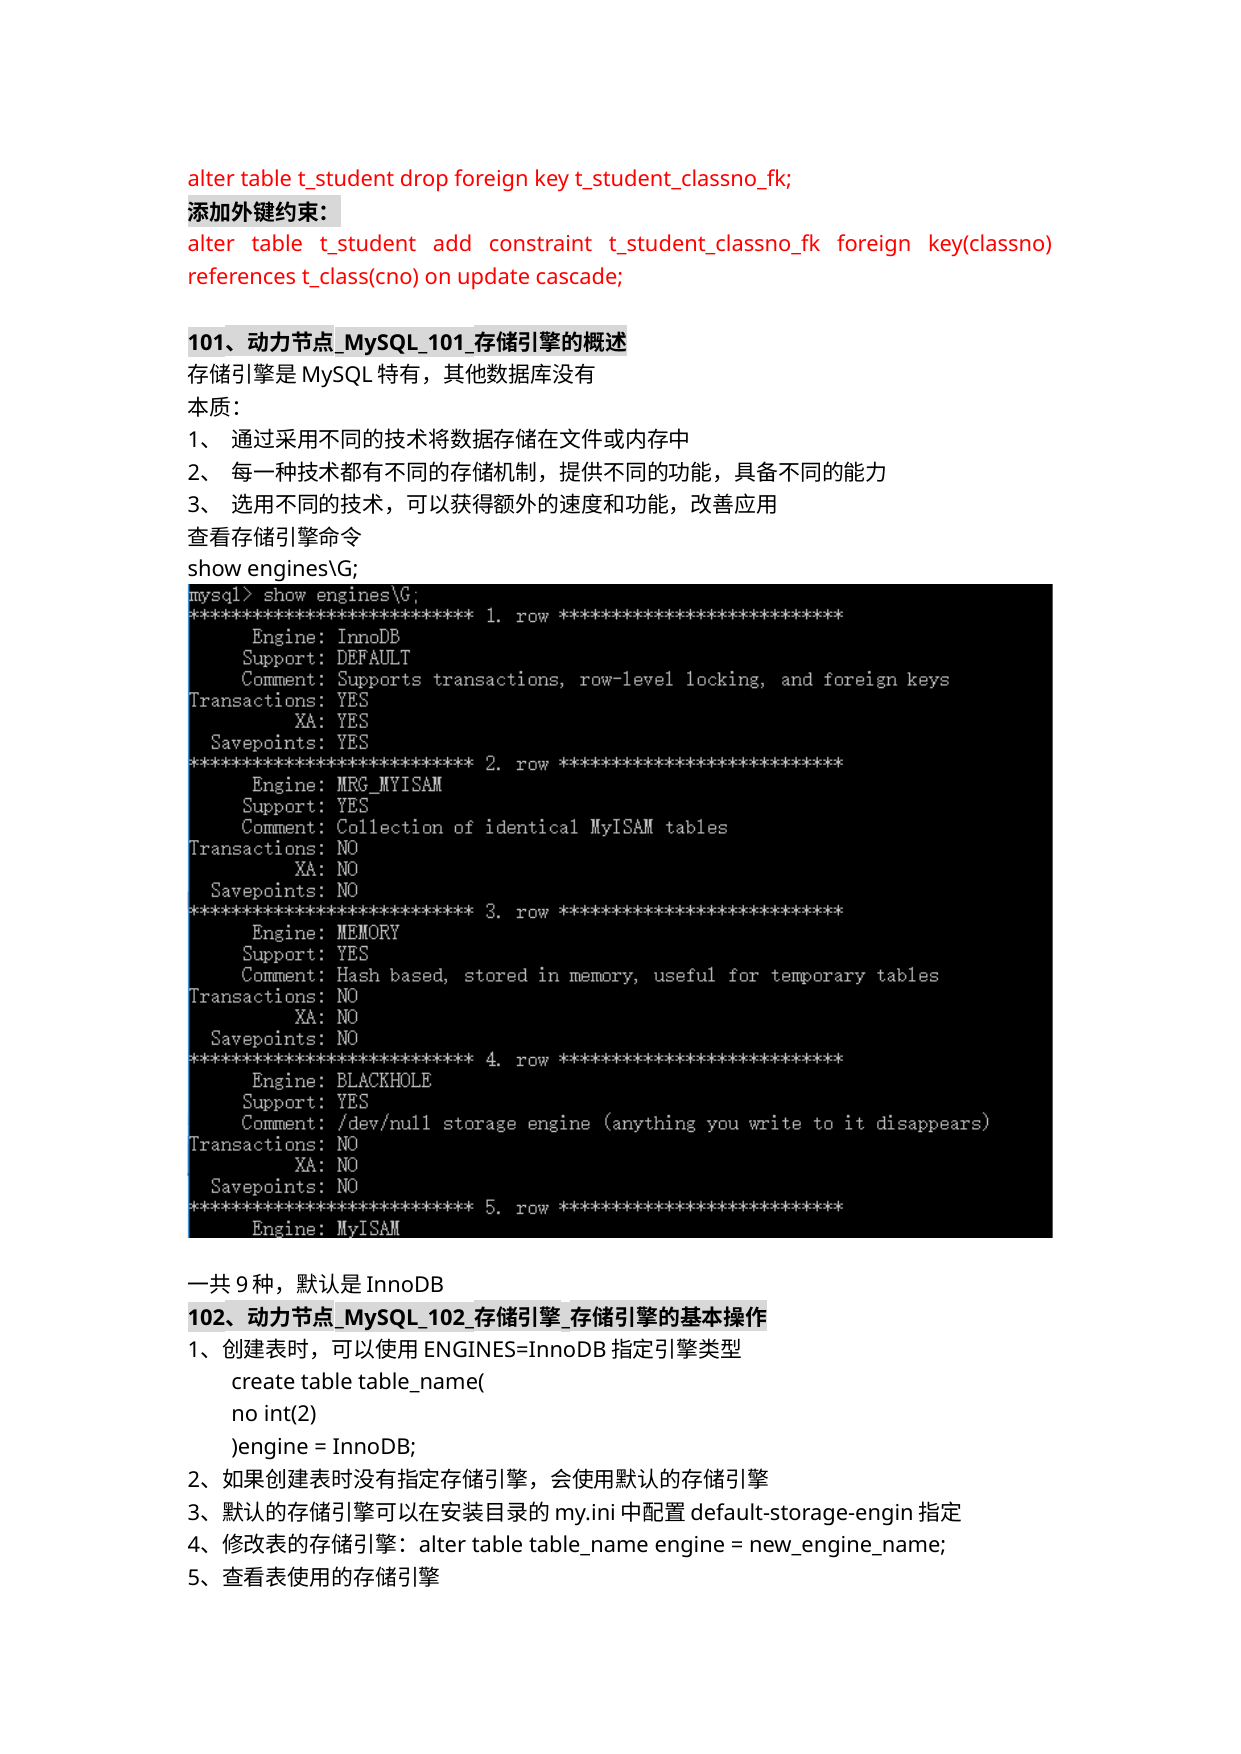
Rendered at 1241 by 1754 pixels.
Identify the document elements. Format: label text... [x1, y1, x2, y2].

text alter table t_student drop foreign key t_student_classno_fk; [187, 162, 1053, 194]
text 101、动力节点_MySQL_101_存储引擎的概述 [187, 324, 1053, 357]
list 选用不同的技术，可以获得额外的速度和功能，改善应用 [187, 487, 1053, 519]
text 5、查看表使用的存储引擎 [187, 1559, 1053, 1592]
text create table table_name( [187, 1364, 1053, 1397]
text 一共9种，默认是InnoDB [187, 1267, 1053, 1299]
text 查看存储引擎命令 [187, 519, 1053, 552]
text 本质： [187, 389, 1053, 422]
text no int(2) [187, 1397, 1053, 1429]
text 1、创建表时，可以使用ENGINES=InnoDB指定引擎类型 [187, 1332, 1053, 1364]
text show engines\G; [187, 552, 1053, 584]
text 4、修改表的存储引擎：alter table table_name engine = new_engine_name; [187, 1527, 1053, 1559]
text 3、默认的存储引擎可以在安装目录的my.ini中配置default-storage-engin指定 [187, 1494, 1053, 1527]
picture [187, 584, 1053, 1238]
text )engine = InnoDB; [187, 1429, 1053, 1462]
text 2、如果创建表时没有指定存储引擎，会使用默认的存储引擎 [187, 1462, 1053, 1494]
text 存储引擎是MySQL特有，其他数据库没有 [187, 357, 1053, 389]
text alter table t_student add constraint t_student_classno_fk foreign key(classno) references t_class(cno) on update cascade; [187, 227, 1053, 292]
list 每一种技术都有不同的存储机制，提供不同的功能，具备不同的能力 [187, 454, 1053, 487]
text 添加外键约束： [187, 194, 1053, 227]
text 102、动力节点_MySQL_102_存储引擎_存储引擎的基本操作 [187, 1299, 1053, 1332]
list 通过采用不同的技术将数据存储在文件或内存中 [187, 422, 1053, 454]
